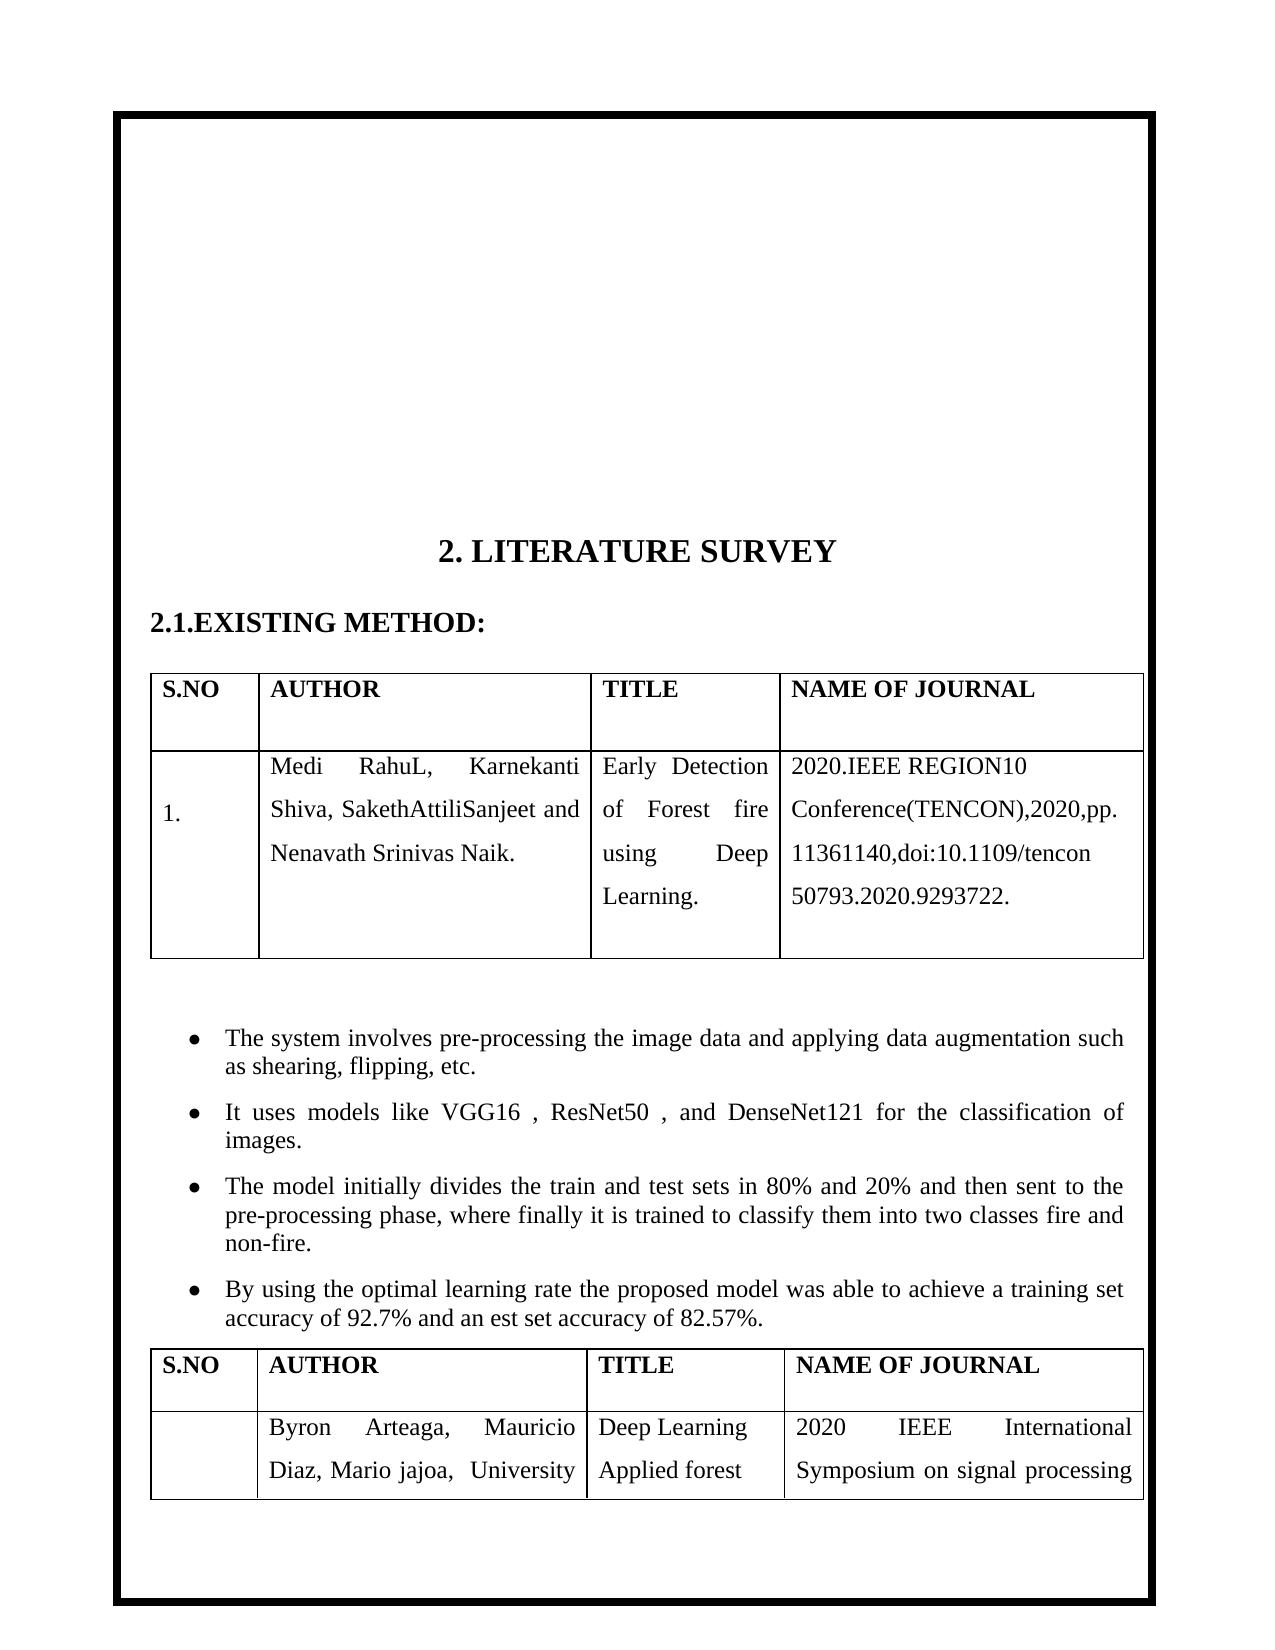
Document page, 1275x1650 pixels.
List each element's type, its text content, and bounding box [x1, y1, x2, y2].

list It uses models like VGG16 , ResNet50 , and DenseNet121 for the classification of images. [187, 1097, 1125, 1154]
table_header TITLE [592, 674, 779, 750]
table_header NAME OF JOURNAL [785, 1350, 1143, 1411]
table_header NAME OF JOURNAL [781, 674, 1143, 750]
table_header S.NO [152, 1350, 257, 1411]
table_cell Early Detection of Forest fire using Deep Learning. [592, 752, 779, 958]
table_cell 2. [152, 1412, 257, 1498]
table_header TITLE [588, 1350, 784, 1411]
table_header S.NO [152, 674, 258, 750]
table_header AUTHOR [258, 1350, 586, 1411]
list By using the optimal learning rate the proposed model was able to achieve a training set accuracy of 92.7% and an est set accuracy of 82.57%. [187, 1274, 1125, 1331]
table_header AUTHOR [260, 674, 590, 750]
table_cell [588, 1412, 784, 1498]
text 2. LITERATURE SURVEY [150, 531, 1125, 569]
list The model initially divides the train and test sets in 80% and 20% and then sent to the pre-processing phase, where finally it is trained to classify them into two classes fire and non-fire. [187, 1171, 1125, 1257]
table_cell 1. [152, 752, 258, 958]
table_cell Medi RahuL, Karnekanti Shiva, SakethAttiliSanjeet and Nenavath Srinivas Naik. [260, 752, 590, 958]
text 2.1.EXISTING METHOD: [150, 605, 1125, 639]
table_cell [258, 1412, 586, 1498]
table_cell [785, 1412, 1143, 1498]
list The system involves pre-processing the image data and applying data augmentation such as shearing, flipping, etc. [187, 1023, 1125, 1080]
table_cell 2020.IEEE REGION10 Conference(TENCON),2020,pp. 11361140,doi:10.1109/tencon 50793.2020.9293722. [781, 752, 1143, 958]
